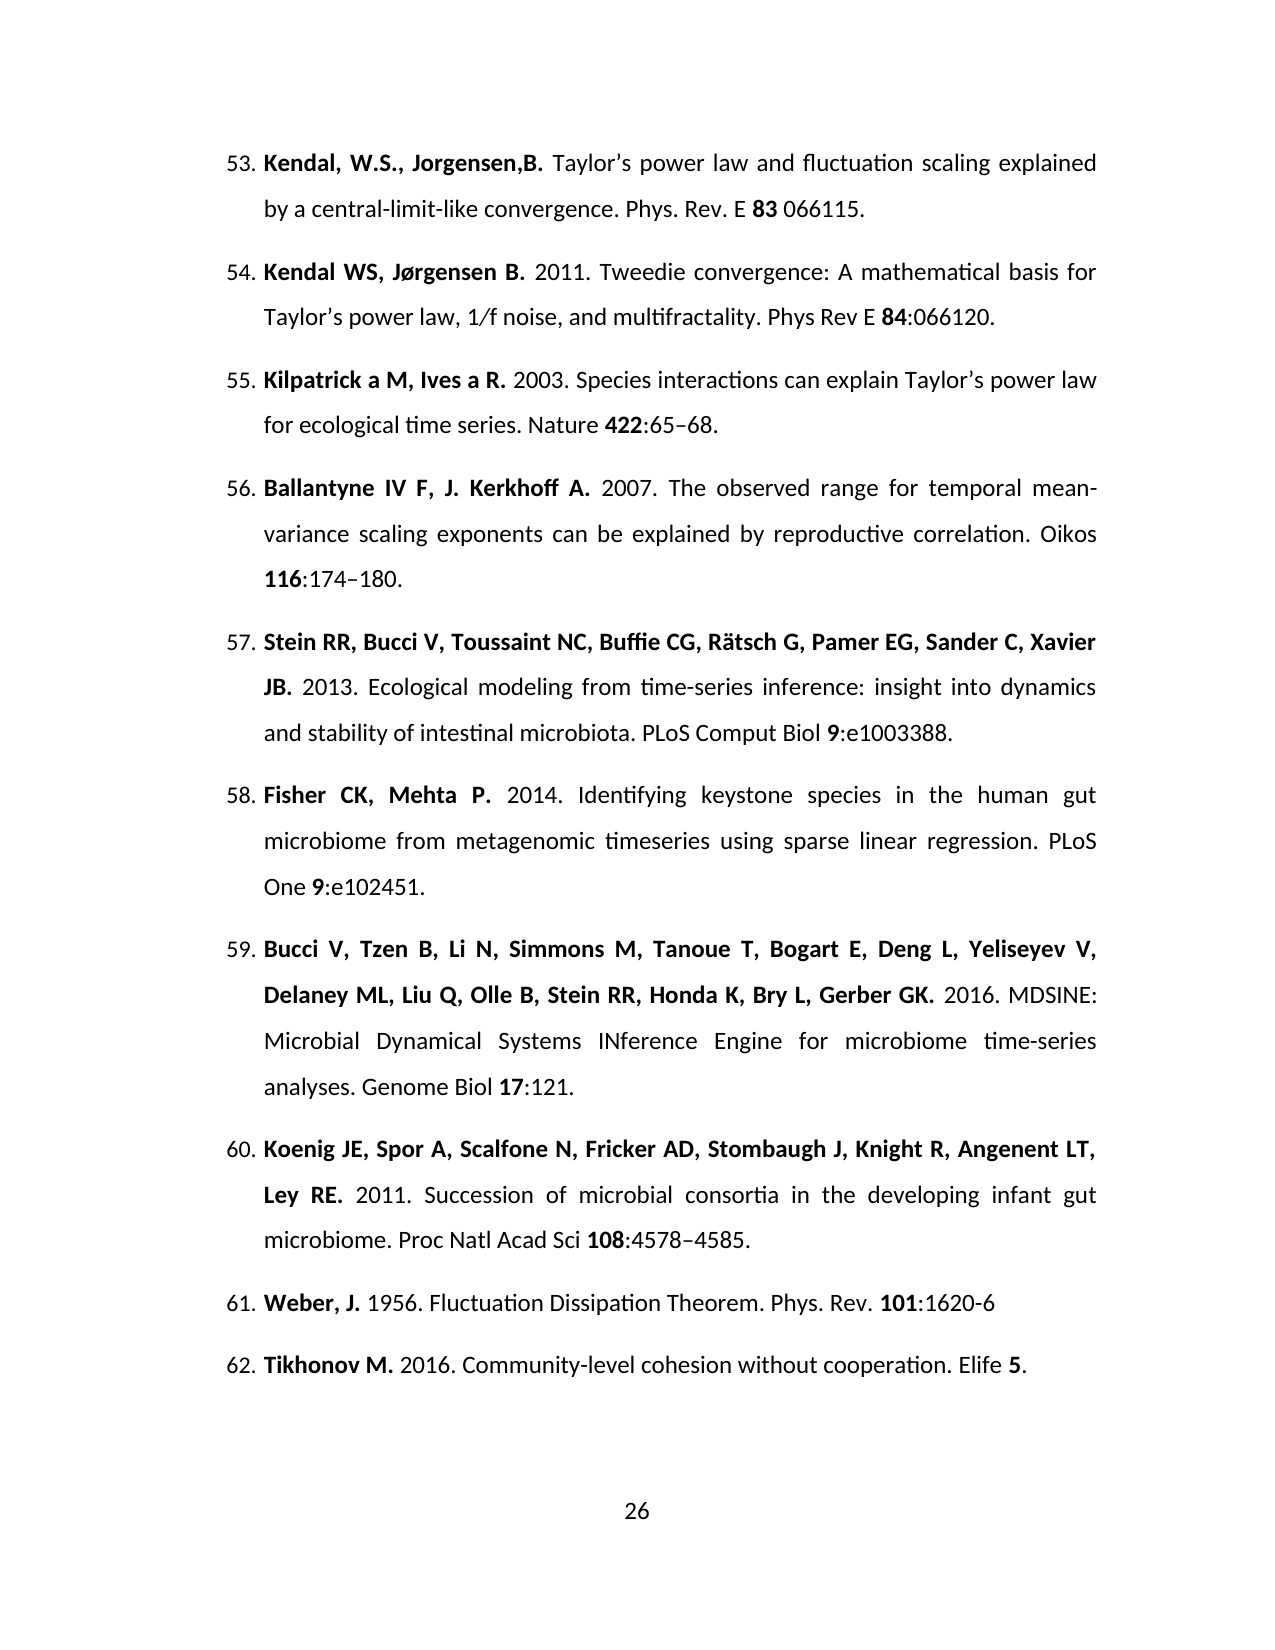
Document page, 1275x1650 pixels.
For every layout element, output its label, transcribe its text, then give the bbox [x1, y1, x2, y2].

list Fisher CK, Mehta P. 2014. Identifying keystone species in the human gut microbiome from metagenomic timeseries using sparse linear regression. PLoS One 9:e102451. [226, 780, 1098, 902]
list Koenig JE, Spor A, Scalfone N, Fricker AD, Stombaugh J, Knight R, Angenent LT, Ley RE. 2011. Succession of microbial consortia in the developing infant gut microbiome. Proc Natl Acad Sci 108:4578–4585. [226, 1133, 1098, 1255]
list Bucci V, Tzen B, Li N, Simmons M, Tanoue T, Bogart E, Deng L, Yeliseyev V, Delaney ML, Liu Q, Olle B, Stein RR, Honda K, Bry L, Gerber GK. 2016. MDSINE: Microbial Dynamical Systems INference Engine for microbiome time-series analyses. Genome Biol 17:121. [226, 933, 1098, 1101]
list Tikhonov M. 2016. Community-level cohesion without cooperation. Elife 5. [226, 1349, 1098, 1380]
list Kendal WS, Jørgensen B. 2011. Tweedie convergence: A mathematical basis for Taylor’s power law, 1/f noise, and multifractality. Phys Rev E 84:066120. [226, 256, 1098, 332]
list Weber, J. 1956. Fluctuation Dissipation Theorem. Phys. Rev. 101:1620-6 [226, 1287, 1098, 1317]
list Kendal, W.S., Jorgensen,B. Taylor’s power law and fluctuation scaling explained by a central-limit-like convergence. Phys. Rev. E 83 066115. [226, 148, 1098, 224]
list Kilpatrick a M, Ives a R. 2003. Species interactions can explain Taylor’s power law for ecological time series. Nature 422:65–68. [226, 364, 1098, 440]
list Ballantyne IV F, J. Kerkhoff A. 2007. The observed range for temporal mean-variance scaling exponents can be explained by reproductive correlation. Oikos 116:174–180. [226, 472, 1098, 594]
list Stein RR, Bucci V, Toussaint NC, Buffie CG, Rätsch G, Pamer EG, Sander C, Xavier JB. 2013. Ecological modeling from time-series inference: insight into dynamics and stability of intestinal microbiota. PLoS Comput Biol 9:e1003388. [226, 626, 1098, 748]
